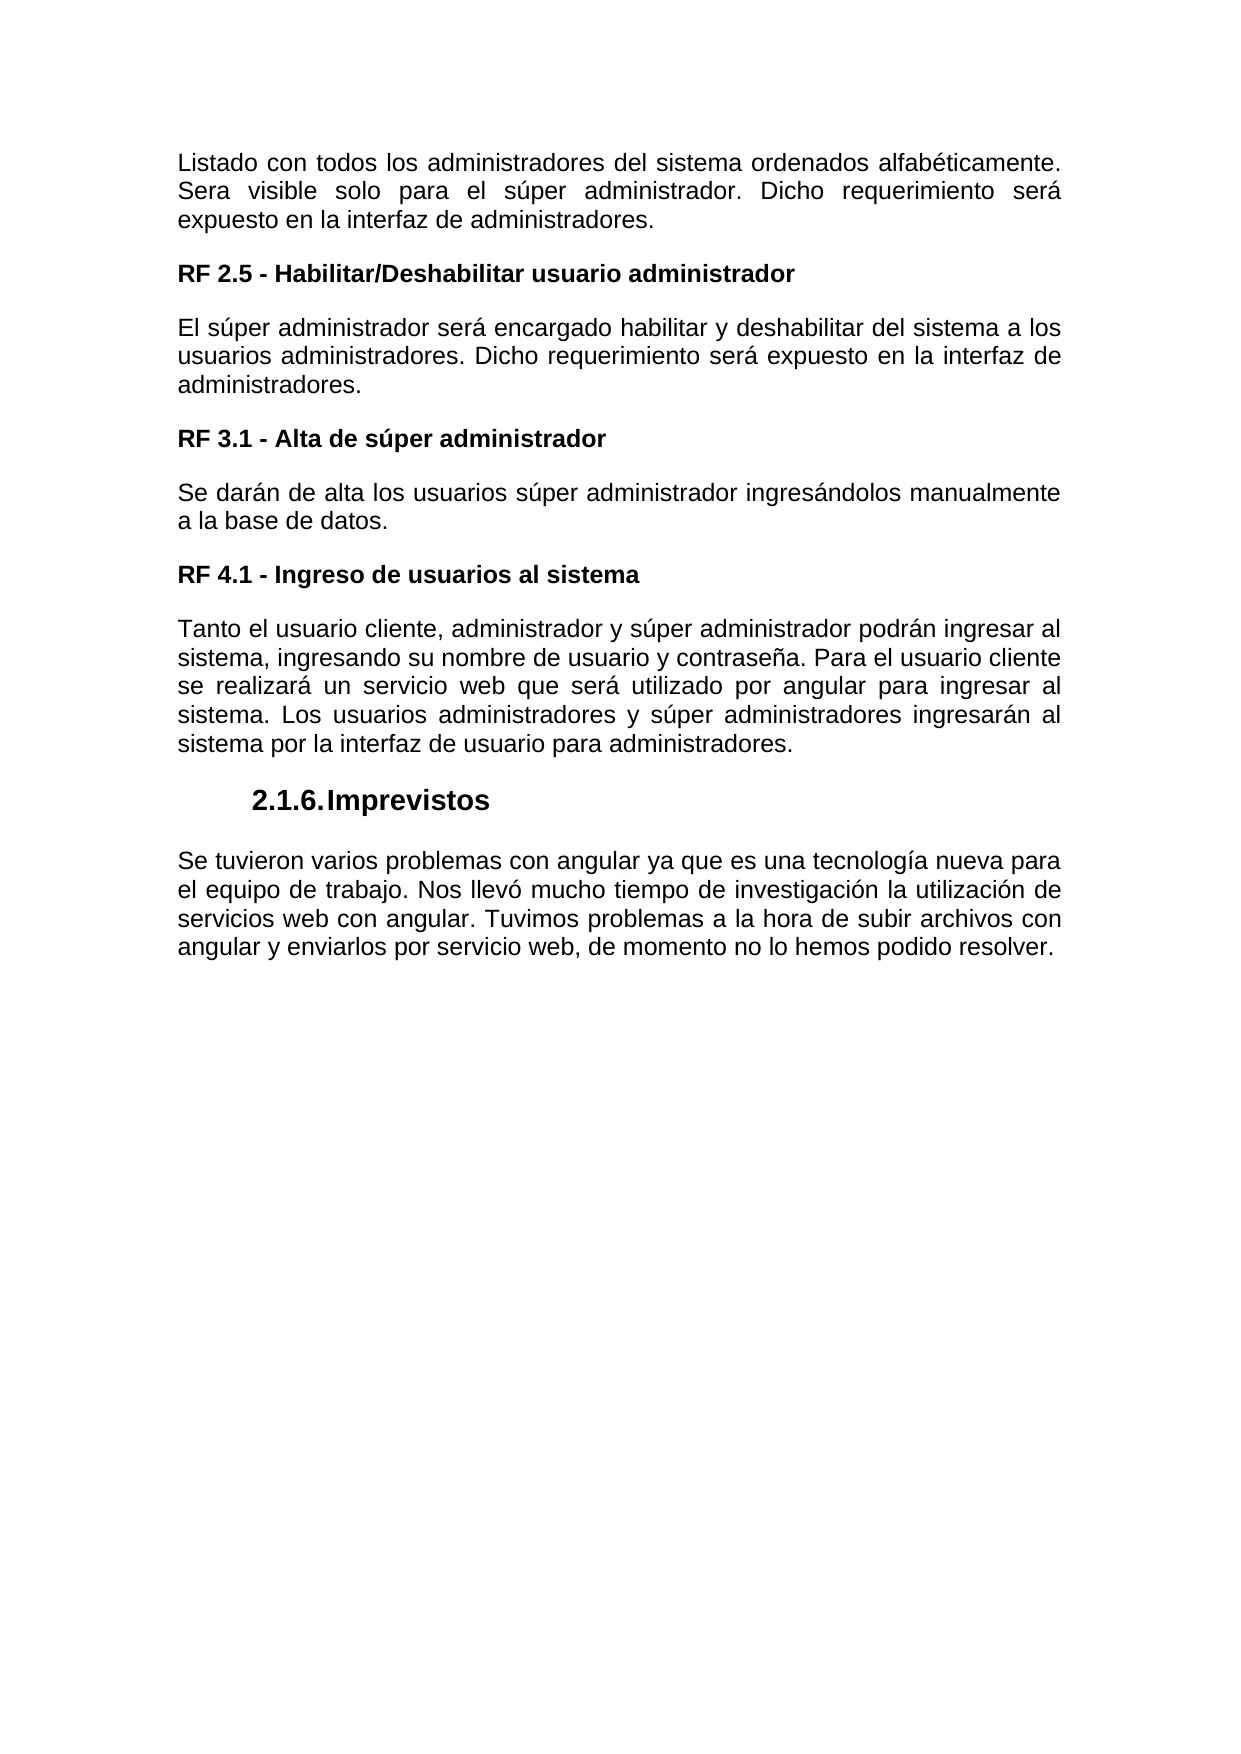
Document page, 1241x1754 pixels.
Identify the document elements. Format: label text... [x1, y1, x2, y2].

text El súper administrador será encargado habilitar y deshabilitar del sistema a los usuarios administradores. Dicho requerimiento será expuesto en la interfaz de administradores. [177, 313, 1063, 399]
text RF 4.1 - Ingreso de usuarios al sistema [177, 560, 1063, 589]
text RF 3.1 - Alta de súper administrador [177, 424, 1063, 453]
list Imprevistos [252, 783, 1063, 816]
text RF 2.5 - Habilitar/Deshabilitar usuario administrador [177, 259, 1063, 288]
text Se darán de alta los usuarios súper administrador ingresándolos manualmente a la base de datos. [177, 478, 1063, 535]
text Se tuvieron varios problemas con angular ya que es una tecnología nueva para el equipo de trabajo. Nos llevó mucho tiempo de investigación la utilización de servicios web con angular. Tuvimos problemas a la hora de subir archivos con angular y enviarlos por servicio web, de momento no lo hemos podido resolver. [177, 846, 1063, 961]
text Listado con todos los administradores del sistema ordenados alfabéticamente. Sera visible solo para el súper administrador. Dicho requerimiento será expuesto en la interfaz de administradores. [177, 148, 1063, 234]
text Tanto el usuario cliente, administrador y súper administrador podrán ingresar al sistema, ingresando su nombre de usuario y contraseña. Para el usuario cliente se realizará un servicio web que será utilizado por angular para ingresar al sistema. Los usuarios administradores y súper administradores ingresarán al sistema por la interfaz de usuario para administradores. [177, 614, 1063, 758]
